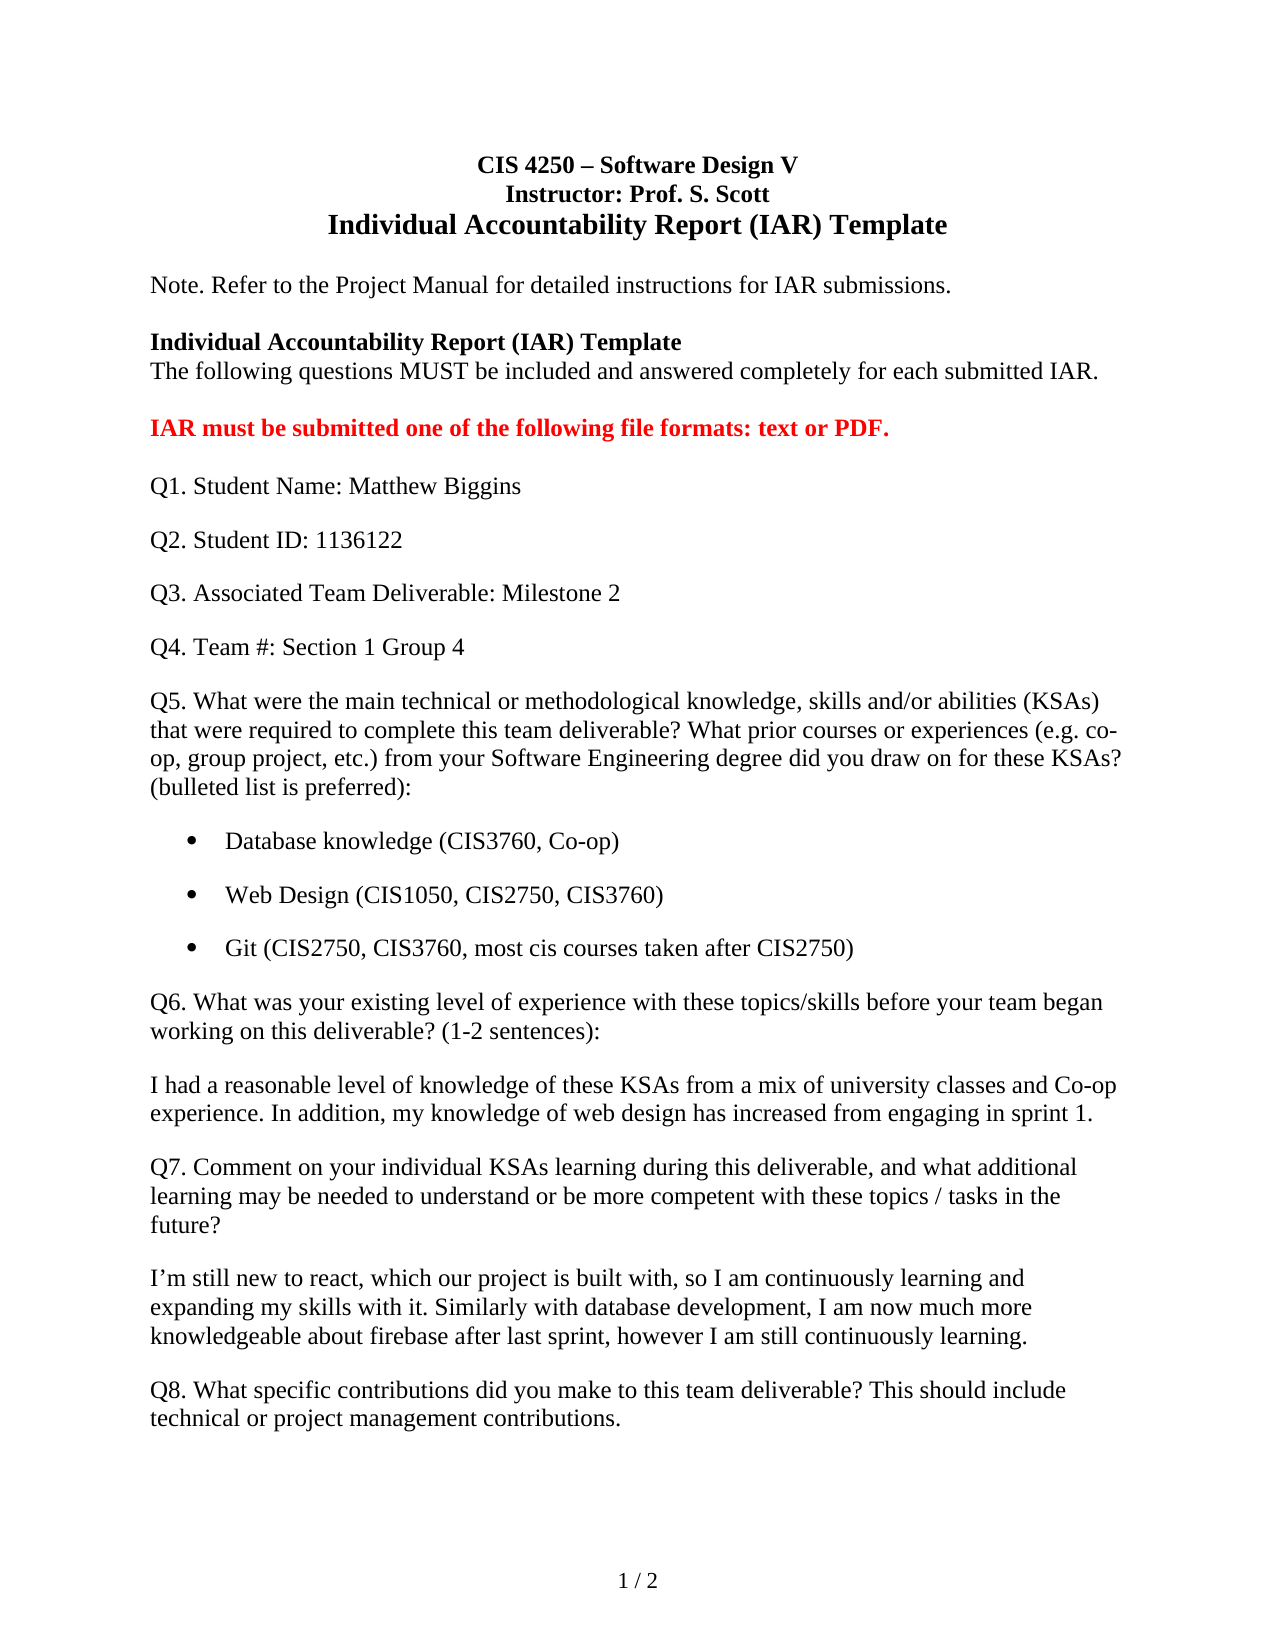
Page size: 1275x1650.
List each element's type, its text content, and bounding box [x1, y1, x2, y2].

text I had a reasonable level of knowledge of these KSAs from a mix of university classes and Co-op experience. In addition, my knowledge of web design has increased from engaging in sprint 1. [150, 1070, 1125, 1127]
text Q3. Associated Team Deliverable: Milestone 2 [150, 578, 1125, 607]
text The following questions MUST be included and answered completely for each submitted IAR. [150, 356, 1125, 385]
text Individual Accountability Report (IAR) Template [150, 207, 1125, 241]
list Git (CIS2750, CIS3760, most cis courses taken after CIS2750) [187, 933, 1125, 962]
text Q1. Student Name: Matthew Biggins [150, 471, 1125, 500]
text Q6. What was your existing level of experience with these topics/skills before your team began working on this deliverable? (1-2 sentences): [150, 987, 1125, 1045]
text IAR must be submitted one of the following file formats: text or PDF. [150, 413, 1125, 442]
text CIS 4250 – Software Design V [150, 150, 1125, 179]
text Instructor: Prof. S. Scott [150, 179, 1125, 207]
text Q4. Team #: Section 1 Group 4 [150, 632, 1125, 661]
text Q5. What were the main technical or methodological knowledge, skills and/or abilities (KSAs) that were required to complete this team deliverable? What prior courses or experiences (e.g. co-op, group project, etc.) from your Software Engineering degree did you draw on for these KSAs? (bulleted list is preferred): [150, 686, 1125, 801]
text Q2. Student ID: 1136122 [150, 525, 1125, 553]
text I’m still new to react, which our project is built with, so I am continuously learning and expanding my skills with it. Similarly with database development, I am now much more knowledgeable about firebase after last sprint, however I am still continuously learning. [150, 1263, 1125, 1350]
list Database knowledge (CIS3760, Co-op) [187, 826, 1125, 855]
list Web Design (CIS1050, CIS2750, CIS3760) [187, 880, 1125, 908]
text Note. Refer to the Project Manual for detailed instructions for IAR submissions. [150, 270, 1125, 298]
text Q8. What specific contributions did you make to this team deliverable? This should include technical or project management contributions. [150, 1375, 1125, 1432]
text Q7. Comment on your individual KSAs learning during this deliverable, and what additional learning may be needed to understand or be more competent with these topics / tasks in the future? [150, 1152, 1125, 1238]
text Individual Accountability Report (IAR) Template [150, 327, 1125, 356]
